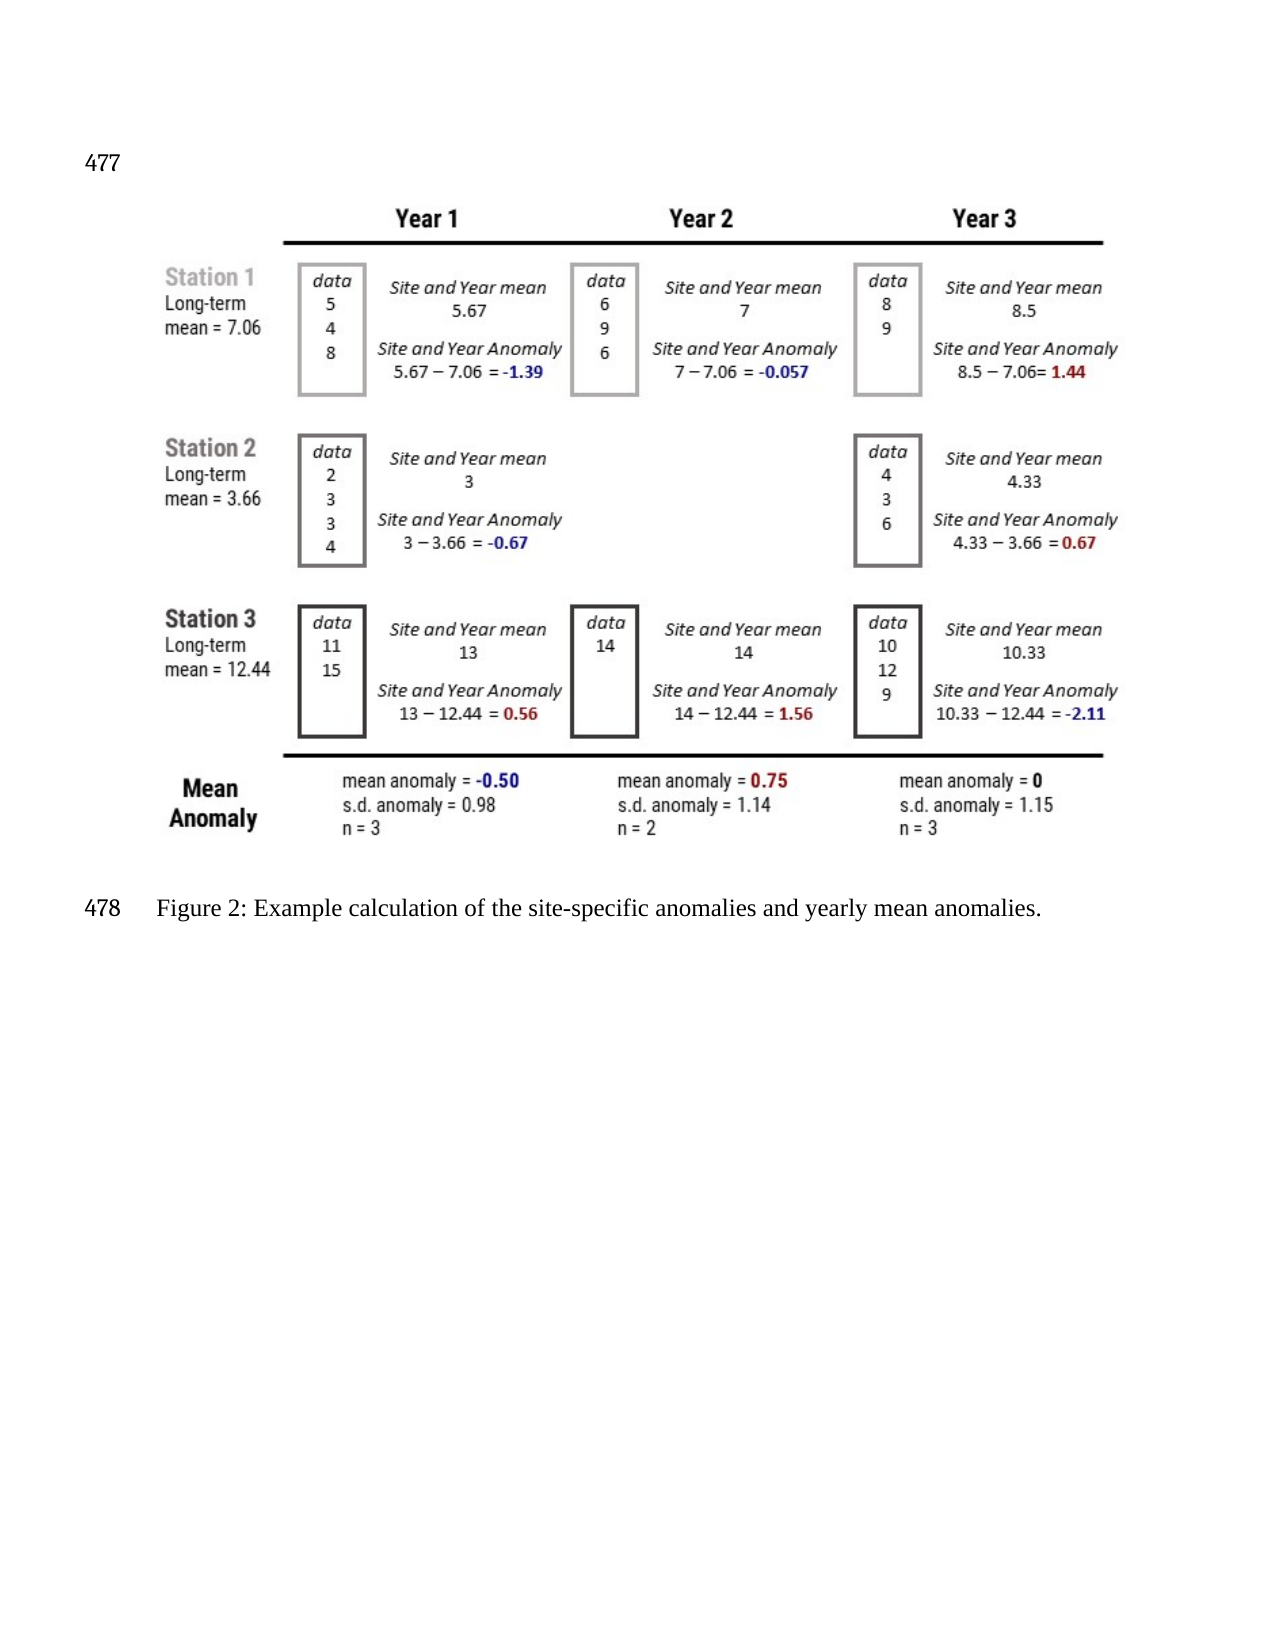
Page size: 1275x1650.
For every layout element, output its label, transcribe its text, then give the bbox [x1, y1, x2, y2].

picture [150, 195, 1125, 846]
text Figure 2: Example calculation of the site-specific anomalies and yearly mean anomalies. [150, 846, 1125, 922]
